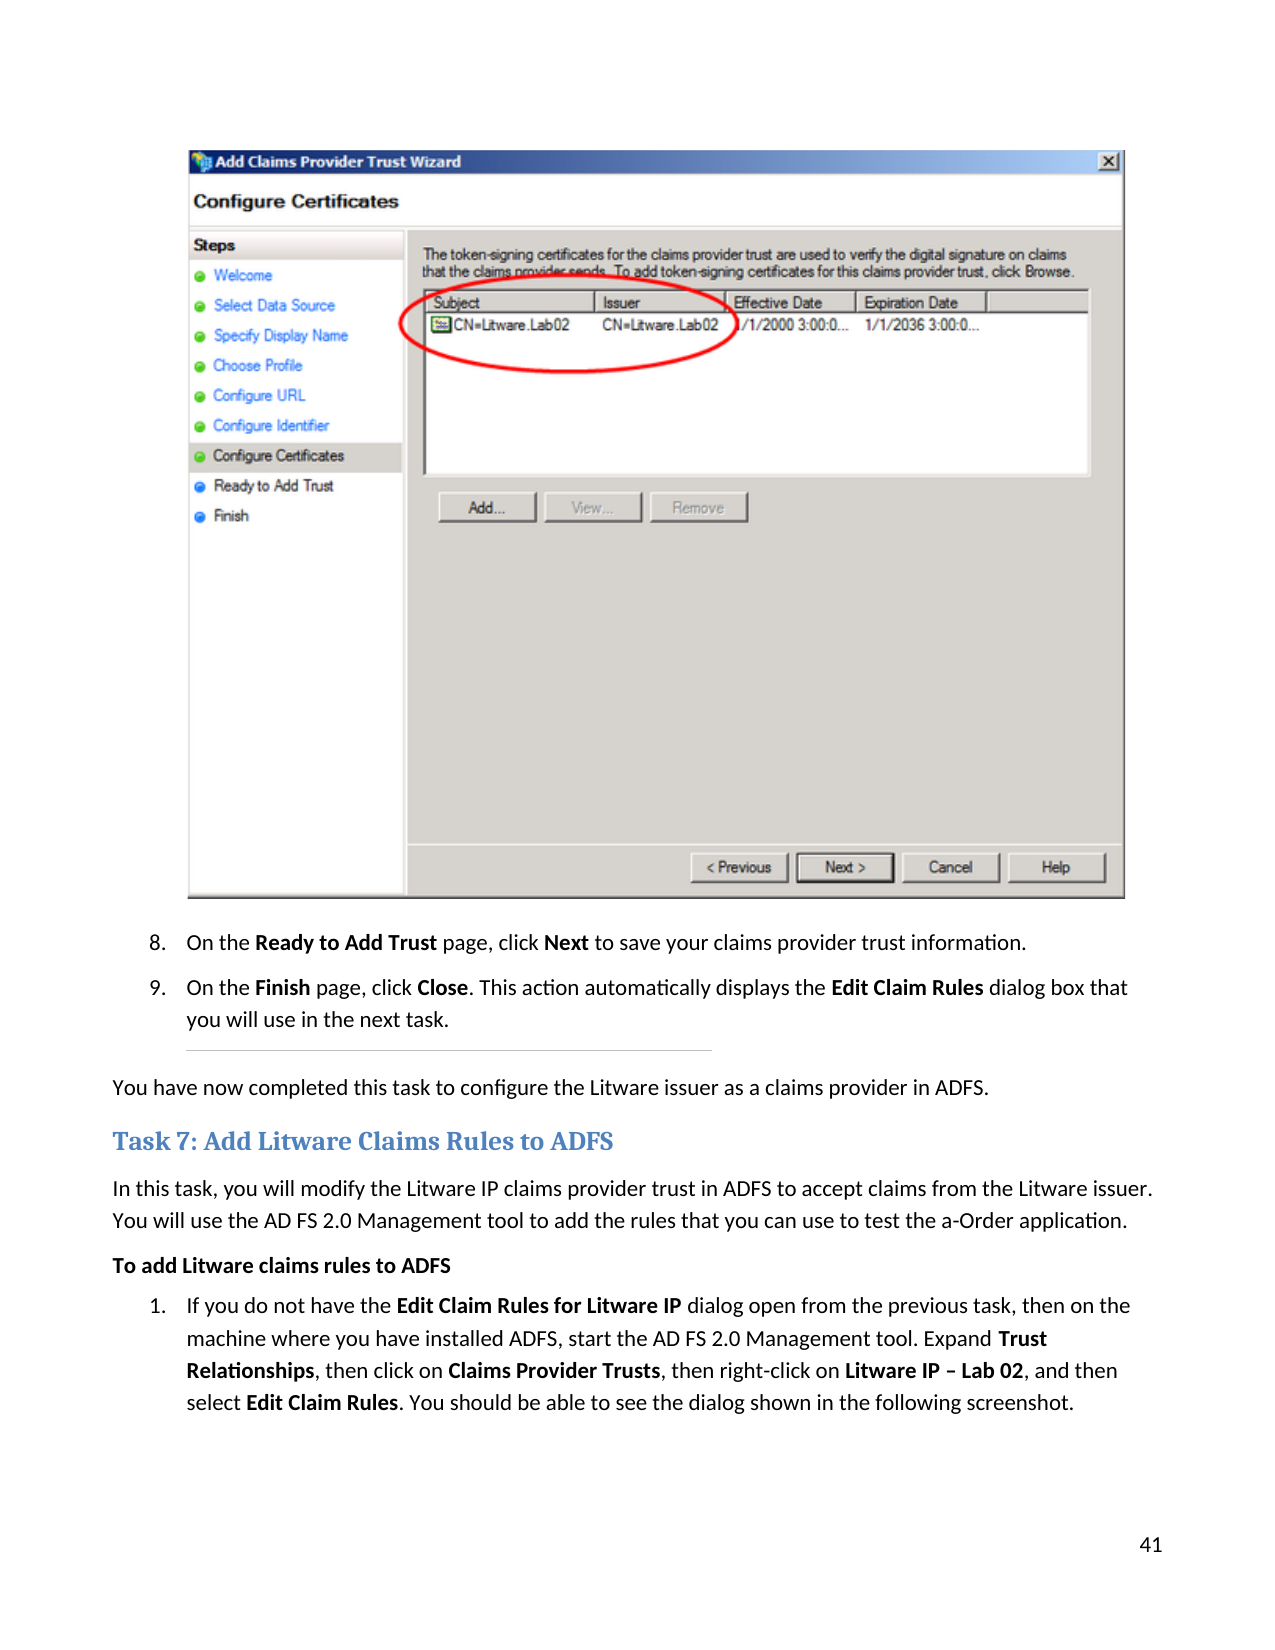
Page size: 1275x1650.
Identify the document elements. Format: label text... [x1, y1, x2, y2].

text In this task, you will modify the Litware IP claims provider trust in ADFS to accept claims from the Litware issuer. You will use the AD FS 2.0 Management tool to add the rules that you can use to test the a-Order application. [112, 1174, 1162, 1234]
list On the Finish page, click Close. This action automatically displays the Edit Claim Rules dialog box that you will use in the next task. [149, 973, 1162, 1033]
list You have now completed this task to configure the Litware issuer as a claims provider in ADFS. [112, 1073, 1162, 1101]
list If you do not have the Edit Claim Rules for Litware IP dialog open from the previous task, then on the machine where you have installed ADFS, start the AD FS 2.0 Management tool. Expand Trust Relationships, then click on Claims Provider Trusts, then right-click on Litware IP – Lab 02, and then select Edit Claim Rules. You should be able to see the dialog shown in the following screenshot. [149, 1292, 1162, 1416]
text To add Litware claims rules to ADFS [112, 1251, 1162, 1279]
picture [187, 150, 1126, 899]
subtitle Task 7: Add Litware Claims Rules to ADFS [112, 1126, 1162, 1157]
list On the Ready to Add Trust page, click Next to save your claims provider trust information. [149, 928, 1162, 956]
